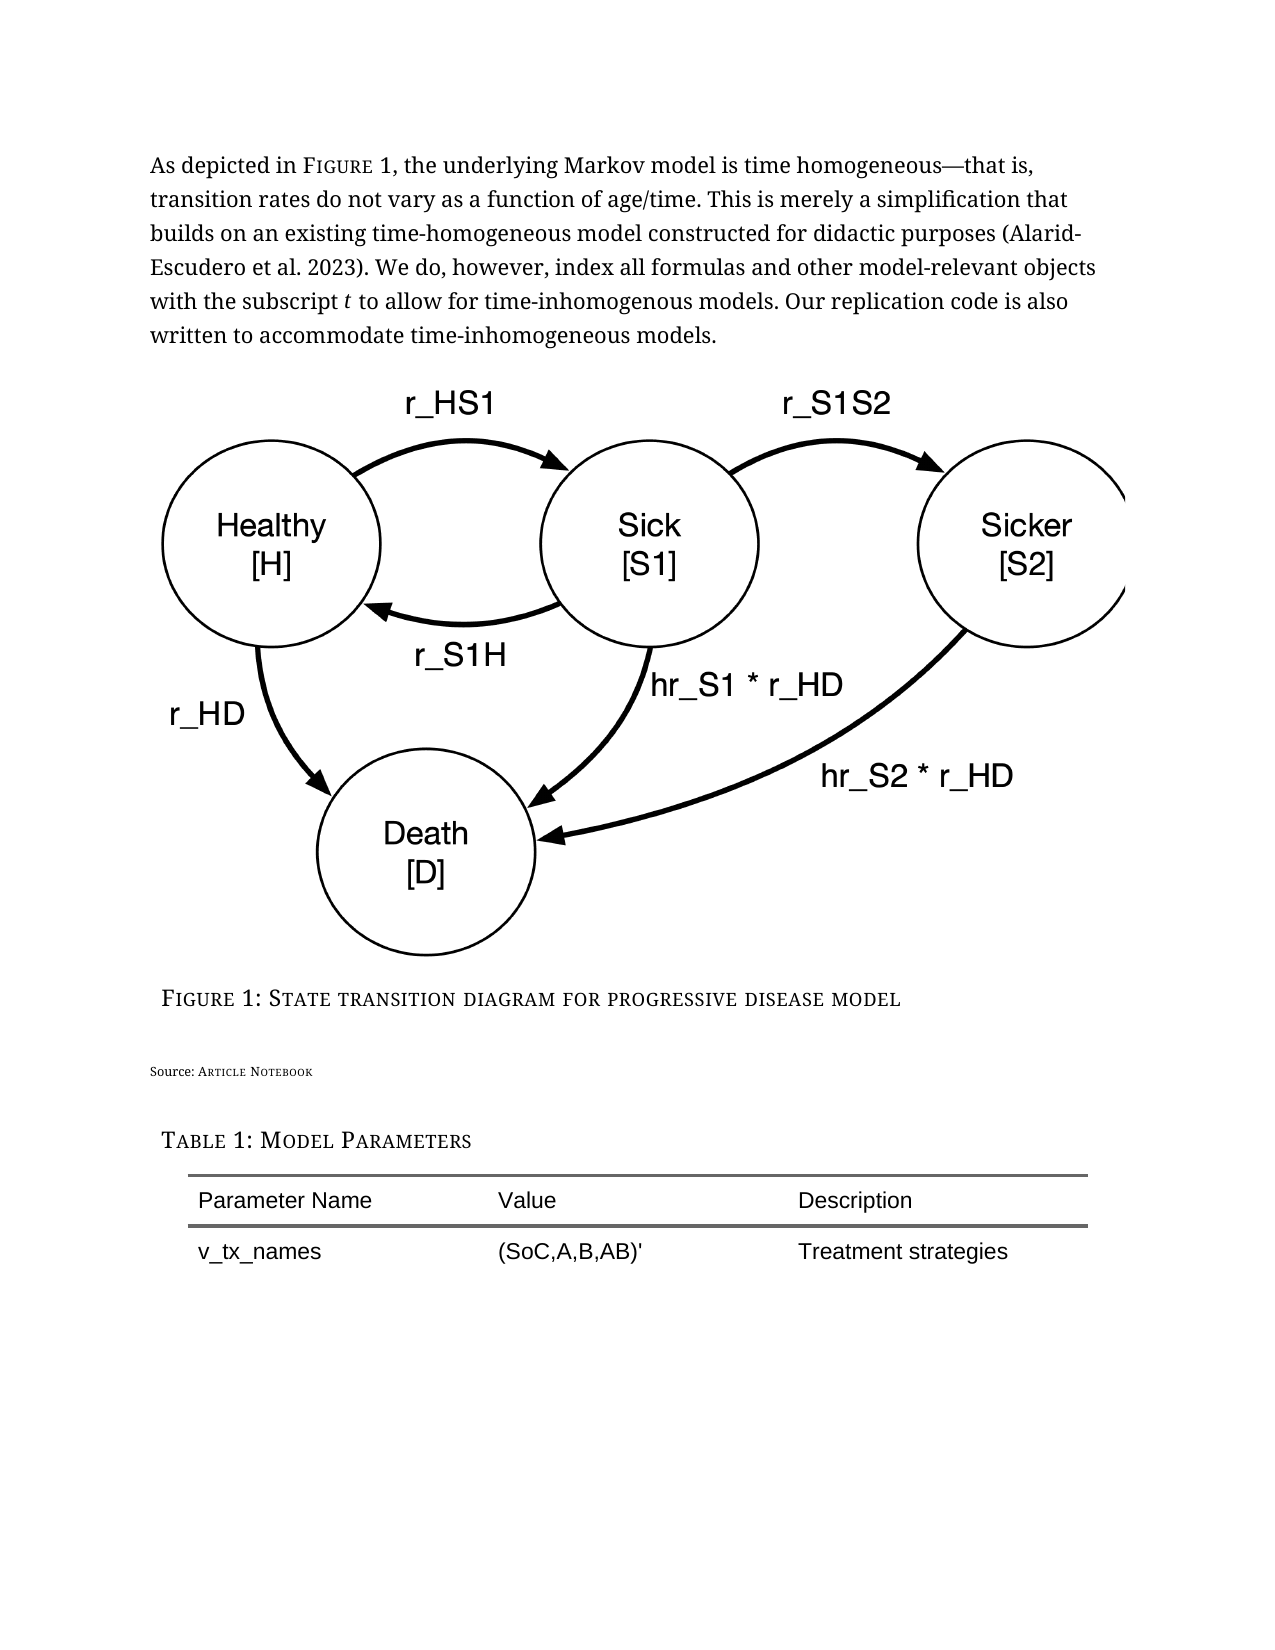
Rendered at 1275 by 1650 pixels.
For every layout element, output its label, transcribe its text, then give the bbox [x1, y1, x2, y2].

picture [161, 376, 1125, 957]
table_header Figure 1: State transition diagram for progressive disease model [150, 373, 1125, 1032]
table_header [150, 1103, 1125, 1274]
text Source: Article Notebook [150, 1050, 1125, 1080]
text As depicted in Figure 1, the underlying Markov model is time homogeneous—that is, transition rates do not vary as a function of age/time. This is merely a simplification that builds on an existing time-homogeneous model constructed for didactic purposes (Alarid-Escudero et al. 2023). We do, however, index all formulas and other model-relevant objects with the subscript to allow for time-inhomogenous models. Our replication code is also written to accommodate time-inhomogeneous models. [150, 150, 1125, 349]
